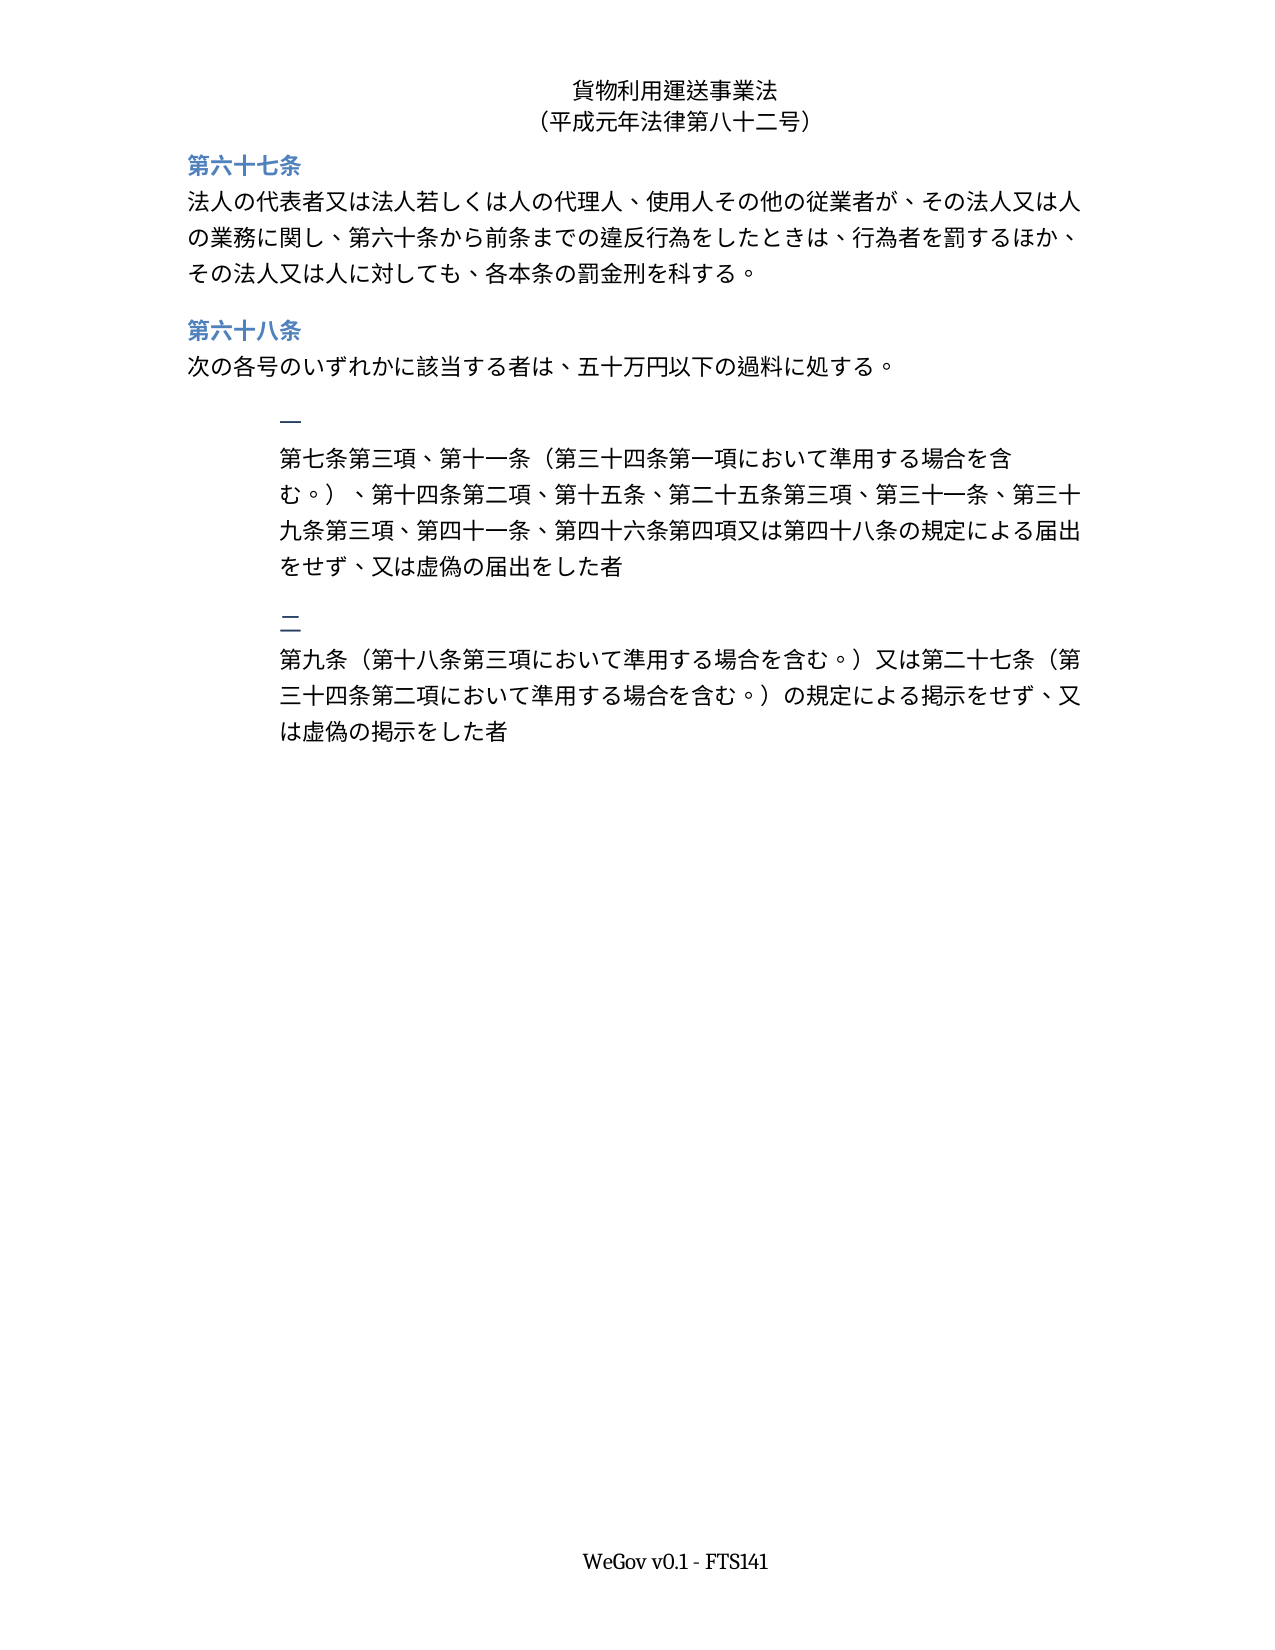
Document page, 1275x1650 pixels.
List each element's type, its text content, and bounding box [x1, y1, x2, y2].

subtitle 第六十七条 [187, 150, 1087, 181]
subtitle 二 [279, 608, 1087, 639]
text 第九条（第十八条第三項において準用する場合を含む。）又は第二十七条（第三十四条第二項において準用する場合を含む。）の規定による掲示をせず、又は虚偽の掲示をした者 [279, 644, 1087, 747]
subtitle 一 [279, 407, 1087, 438]
text 法人の代表者又は法人若しくは人の代理人、使用人その他の従業者が、その法人又は人の業務に関し、第六十条から前条までの違反行為をしたときは、行為者を罰するほか、その法人又は人に対しても、各本条の罰金刑を科する。 [187, 186, 1087, 289]
text 次の各号のいずれかに該当する者は、五十万円以下の過料に処する。 [187, 351, 1087, 382]
text 第七条第三項、第十一条（第三十四条第一項において準用する場合を含む。）、第十四条第二項、第十五条、第二十五条第三項、第三十一条、第三十九条第三項、第四十一条、第四十六条第四項又は第四十八条の規定による届出をせず、又は虚偽の届出をした者 [279, 443, 1087, 582]
subtitle 第六十八条 [187, 314, 1087, 346]
